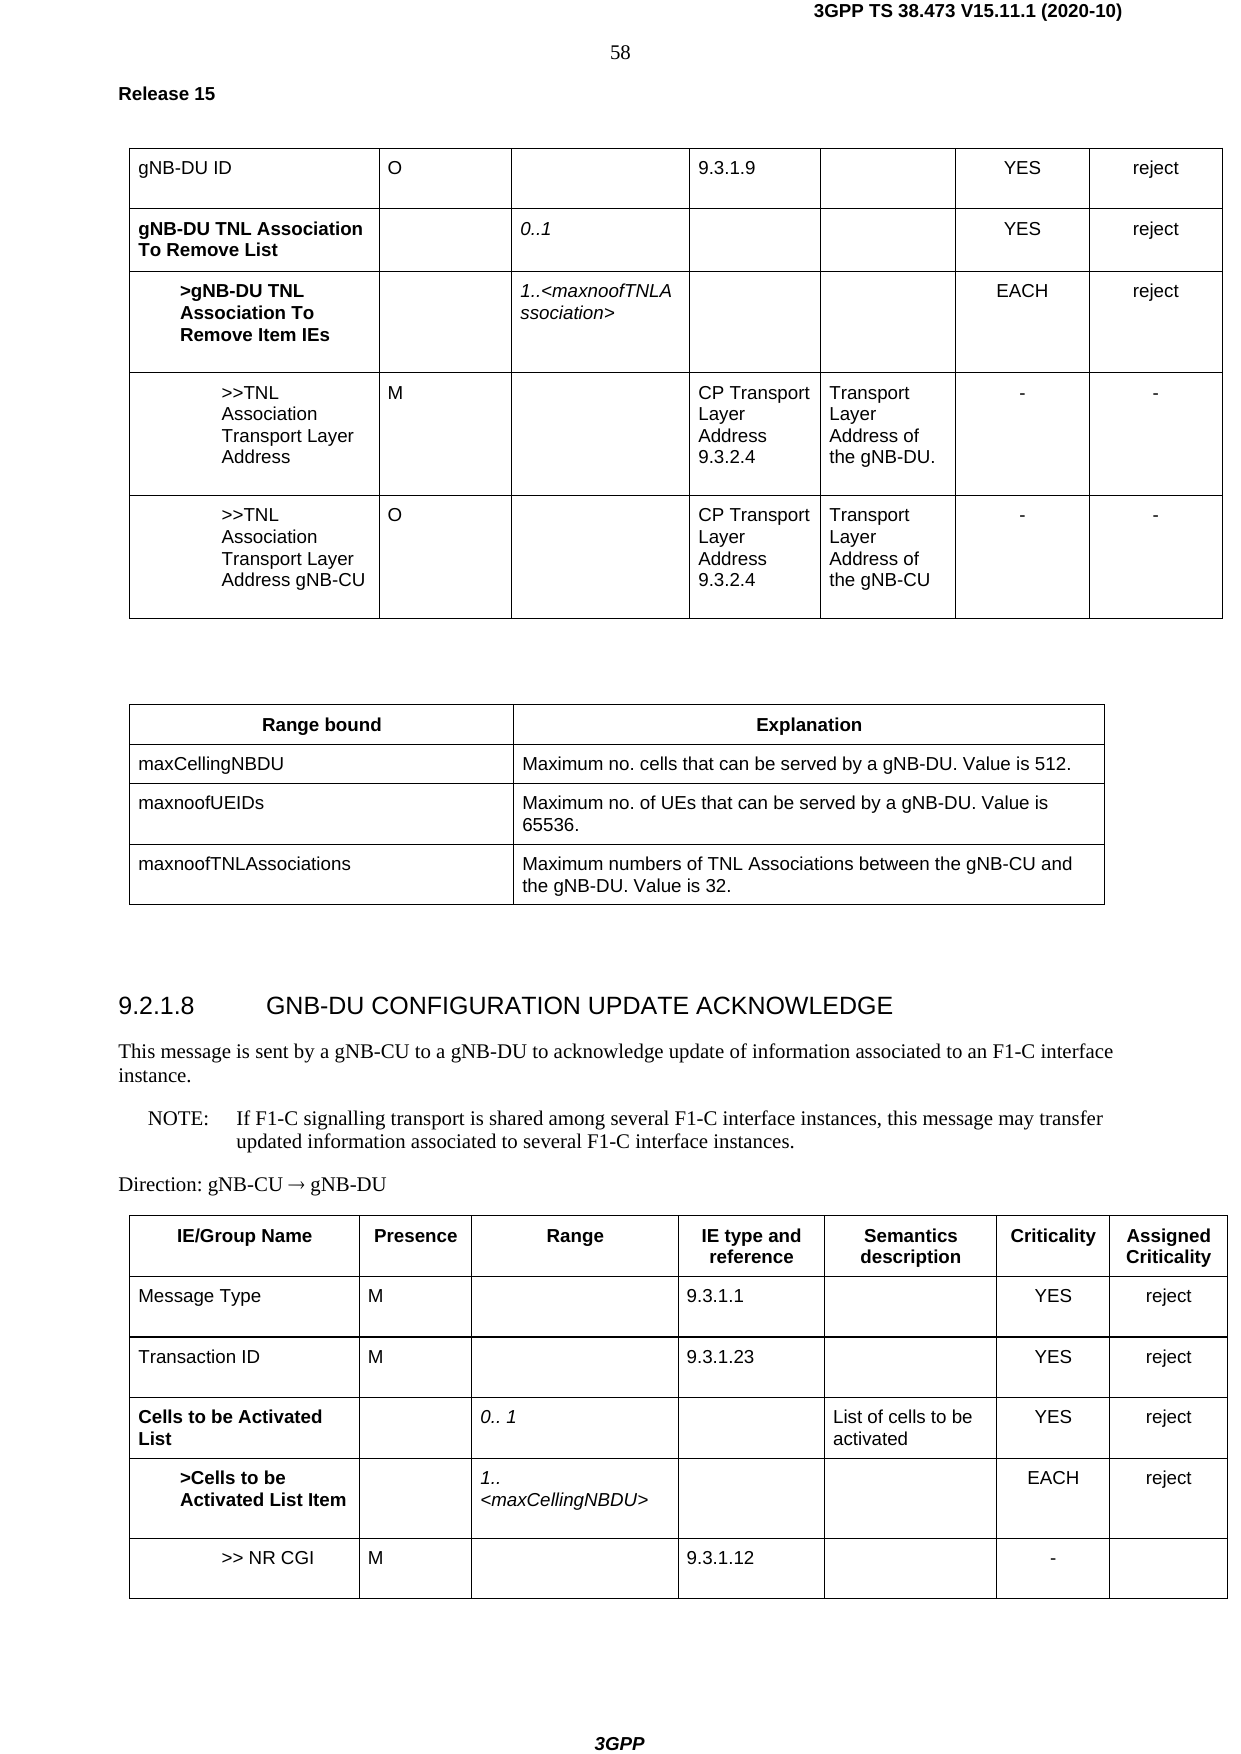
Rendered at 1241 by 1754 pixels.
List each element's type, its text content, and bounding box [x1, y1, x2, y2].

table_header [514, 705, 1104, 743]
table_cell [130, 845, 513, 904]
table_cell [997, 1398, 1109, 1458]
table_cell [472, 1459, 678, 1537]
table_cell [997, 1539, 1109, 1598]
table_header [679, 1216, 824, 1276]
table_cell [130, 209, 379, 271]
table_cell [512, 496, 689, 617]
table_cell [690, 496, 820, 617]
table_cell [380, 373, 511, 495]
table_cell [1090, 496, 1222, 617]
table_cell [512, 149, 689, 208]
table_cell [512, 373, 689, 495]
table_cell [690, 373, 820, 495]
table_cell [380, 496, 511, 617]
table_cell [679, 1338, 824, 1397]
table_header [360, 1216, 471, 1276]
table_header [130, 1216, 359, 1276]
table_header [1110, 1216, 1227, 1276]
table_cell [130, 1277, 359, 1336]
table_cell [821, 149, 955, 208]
subtitle 9.2.1.8 GNB-DU CONFIGURATION UPDATE ACKNOWLEDGE [118, 991, 1122, 1020]
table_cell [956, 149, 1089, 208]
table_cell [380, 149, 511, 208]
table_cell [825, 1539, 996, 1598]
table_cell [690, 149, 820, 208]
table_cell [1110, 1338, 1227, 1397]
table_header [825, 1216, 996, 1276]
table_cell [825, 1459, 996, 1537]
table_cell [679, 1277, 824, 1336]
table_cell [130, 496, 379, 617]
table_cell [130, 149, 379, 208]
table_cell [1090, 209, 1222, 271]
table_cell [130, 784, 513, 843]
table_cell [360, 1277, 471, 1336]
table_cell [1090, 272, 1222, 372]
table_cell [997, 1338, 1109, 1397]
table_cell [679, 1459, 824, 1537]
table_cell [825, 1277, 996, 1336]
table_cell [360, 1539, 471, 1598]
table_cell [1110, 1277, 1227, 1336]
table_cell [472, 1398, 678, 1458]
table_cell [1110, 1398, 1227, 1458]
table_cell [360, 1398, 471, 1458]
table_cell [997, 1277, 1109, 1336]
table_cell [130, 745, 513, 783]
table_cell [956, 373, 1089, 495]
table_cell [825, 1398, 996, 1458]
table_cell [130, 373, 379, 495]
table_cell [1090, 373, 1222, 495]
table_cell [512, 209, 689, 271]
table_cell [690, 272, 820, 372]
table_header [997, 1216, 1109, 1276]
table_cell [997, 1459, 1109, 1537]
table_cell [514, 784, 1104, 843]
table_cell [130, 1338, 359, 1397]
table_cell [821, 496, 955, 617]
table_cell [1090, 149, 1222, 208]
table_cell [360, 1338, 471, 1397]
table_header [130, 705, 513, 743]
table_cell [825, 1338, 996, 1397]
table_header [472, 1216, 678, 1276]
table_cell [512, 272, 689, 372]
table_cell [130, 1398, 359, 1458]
text Direction: gNB-CU ® gNB-DU [118, 1172, 1122, 1196]
text This message is sent by a gNB-CU to a gNB-DU to acknowledge update of information associated to an F1-C interface instance. [118, 1038, 1122, 1087]
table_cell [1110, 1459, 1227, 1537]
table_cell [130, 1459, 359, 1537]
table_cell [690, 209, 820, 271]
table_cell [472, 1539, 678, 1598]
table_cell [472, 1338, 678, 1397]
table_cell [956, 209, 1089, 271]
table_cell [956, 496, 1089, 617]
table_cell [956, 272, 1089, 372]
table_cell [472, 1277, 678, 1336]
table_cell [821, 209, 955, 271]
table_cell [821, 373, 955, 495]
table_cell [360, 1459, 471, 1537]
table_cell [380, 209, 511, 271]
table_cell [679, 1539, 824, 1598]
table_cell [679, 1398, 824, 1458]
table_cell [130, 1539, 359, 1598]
text NOTE: If F1-C signalling transport is shared among several F1-C interface instances, this message may transfer updated information associated to several F1-C interface instances. [148, 1105, 1122, 1153]
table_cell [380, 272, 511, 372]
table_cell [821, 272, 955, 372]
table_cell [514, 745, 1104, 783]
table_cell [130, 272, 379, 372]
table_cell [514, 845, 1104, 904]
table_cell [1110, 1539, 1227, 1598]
